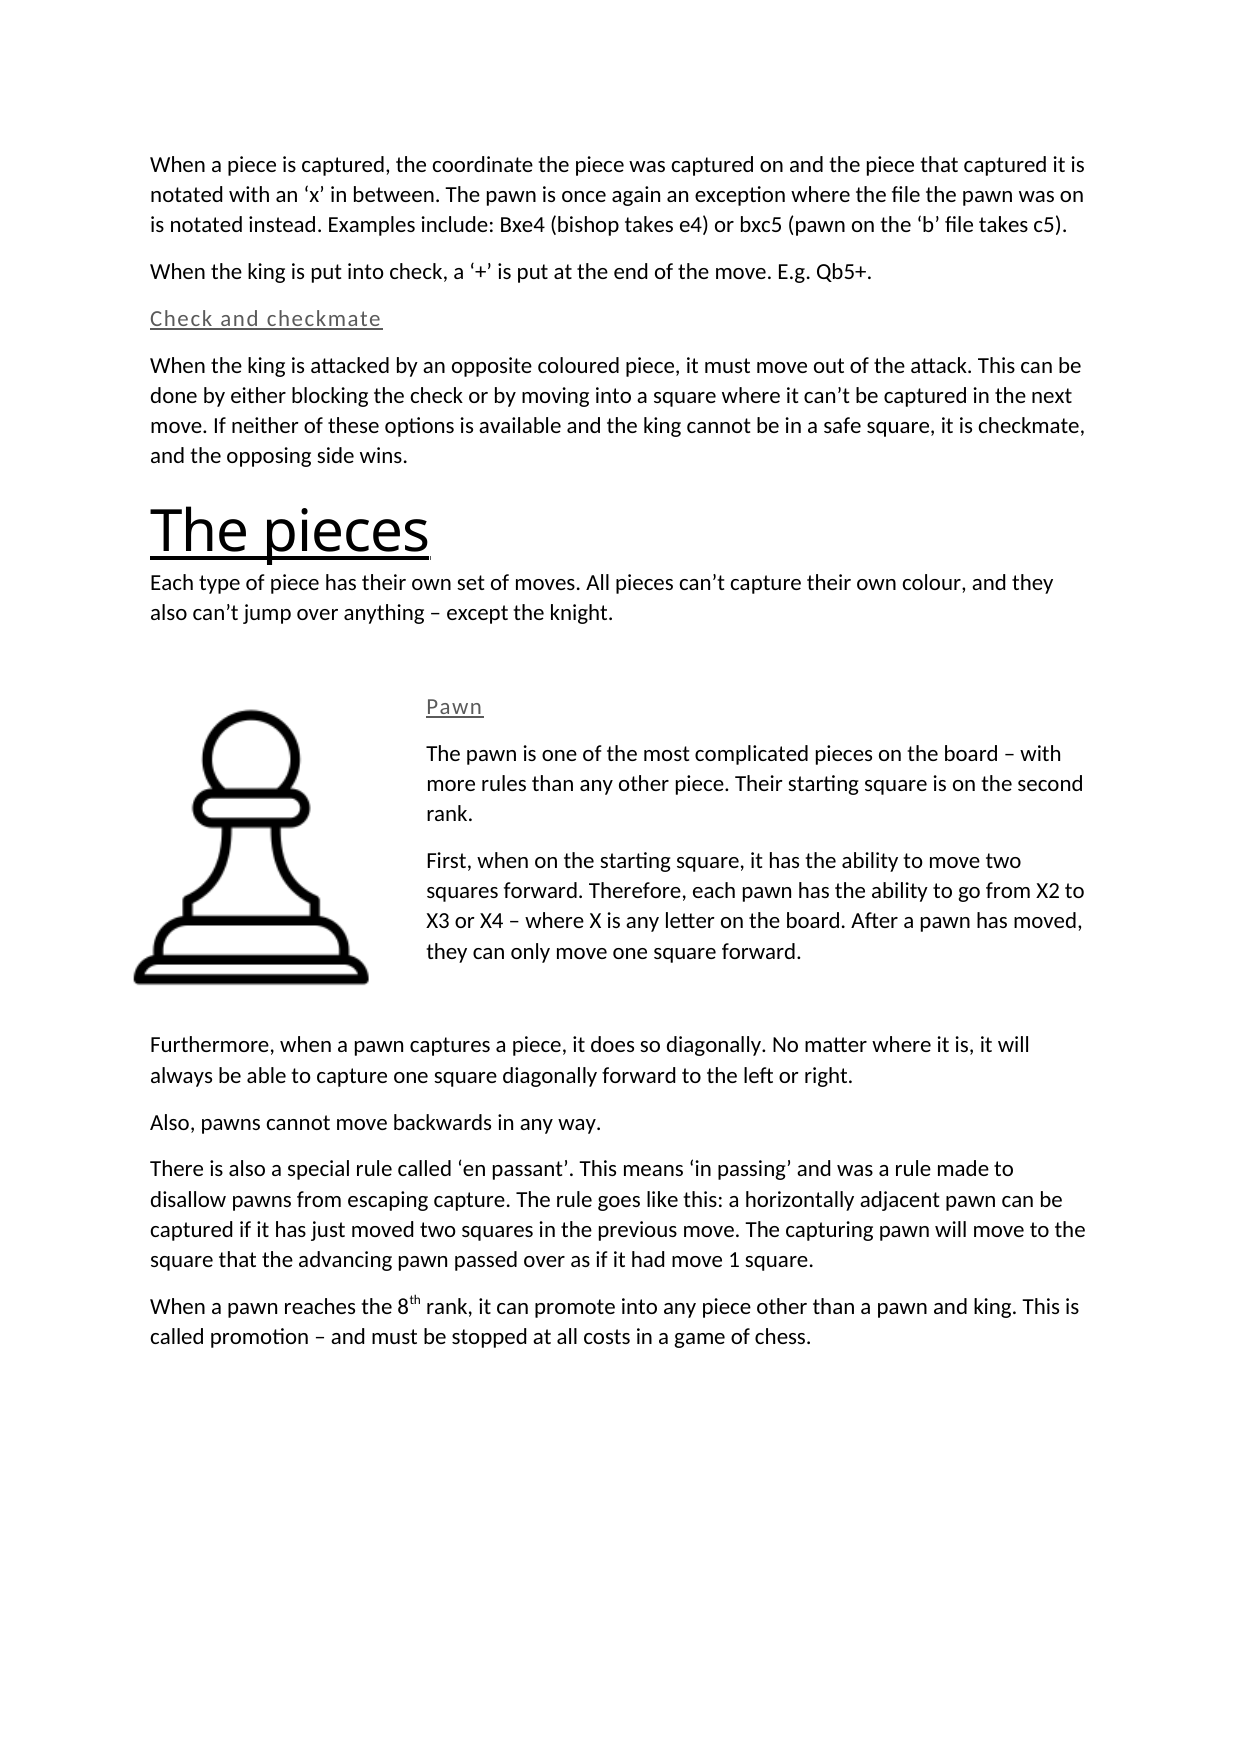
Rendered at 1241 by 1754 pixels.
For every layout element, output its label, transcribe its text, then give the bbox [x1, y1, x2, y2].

text There is also a special rule called ‘en passant’. This means ‘in passing’ and was a rule made to disallow pawns from escaping capture. The rule goes like this: a horizontally adjacent pawn can be captured if it has just moved two squares in the previous move. The capturing pawn will move to the square that the advancing pawn passed over as if it had move 1 square. [150, 1154, 1090, 1273]
picture [95, 691, 408, 1004]
text When the king is put into check, a ‘+’ is put at the end of the move. E.g. Qb5+. [150, 257, 1090, 285]
subtitle Pawn [408, 692, 1090, 720]
text When a piece is captured, the coordinate the piece was captured on and the piece that captured it is notated with an ‘x’ in between. The pawn is once again an exception where the file the pawn was on is notated instead. Examples include: Bxe4 (bishop takes e4) or bxc5 (pawn on the ‘b’ file takes c5). [150, 150, 1090, 238]
text Each type of piece has their own set of moves. All pieces can’t capture their own colour, and they also can’t jump over anything – except the knight. [150, 568, 1090, 626]
text When the king is attacked by an opposite coloured piece, it must move out of the attack. This can be done by either blocking the check or by moving into a square where it can’t be captured in the next move. If neither of these options is available and the king cannot be in a safe square, it is checkmate, and the opposing side wins. [150, 351, 1090, 470]
subtitle Check and checkmate [150, 304, 1090, 332]
title The pieces [150, 488, 1090, 568]
text Also, pawns cannot move backwards in any way. [150, 1108, 1090, 1136]
text Furthermore, when a pawn captures a piece, it does so diagonally. No matter where it is, it will always be able to capture one square diagonally forward to the left or right. [150, 1031, 1090, 1089]
text First, when on the starting square, it has the ability to move two squares forward. Therefore, each pawn has the ability to go from X2 to X3 or X4 – where X is any letter on the board. After a pawn has moved, they can only move one square forward. [408, 846, 1090, 965]
text The pawn is one of the most complicated pieces on the board – with more rules than any other piece. Their starting square is on the second rank. [408, 739, 1090, 827]
text When a pawn reaches the 8th rank, it can promote into any piece other than a pawn and king. This is called promotion – and must be stopped at all costs in a game of chess. [150, 1292, 1090, 1350]
